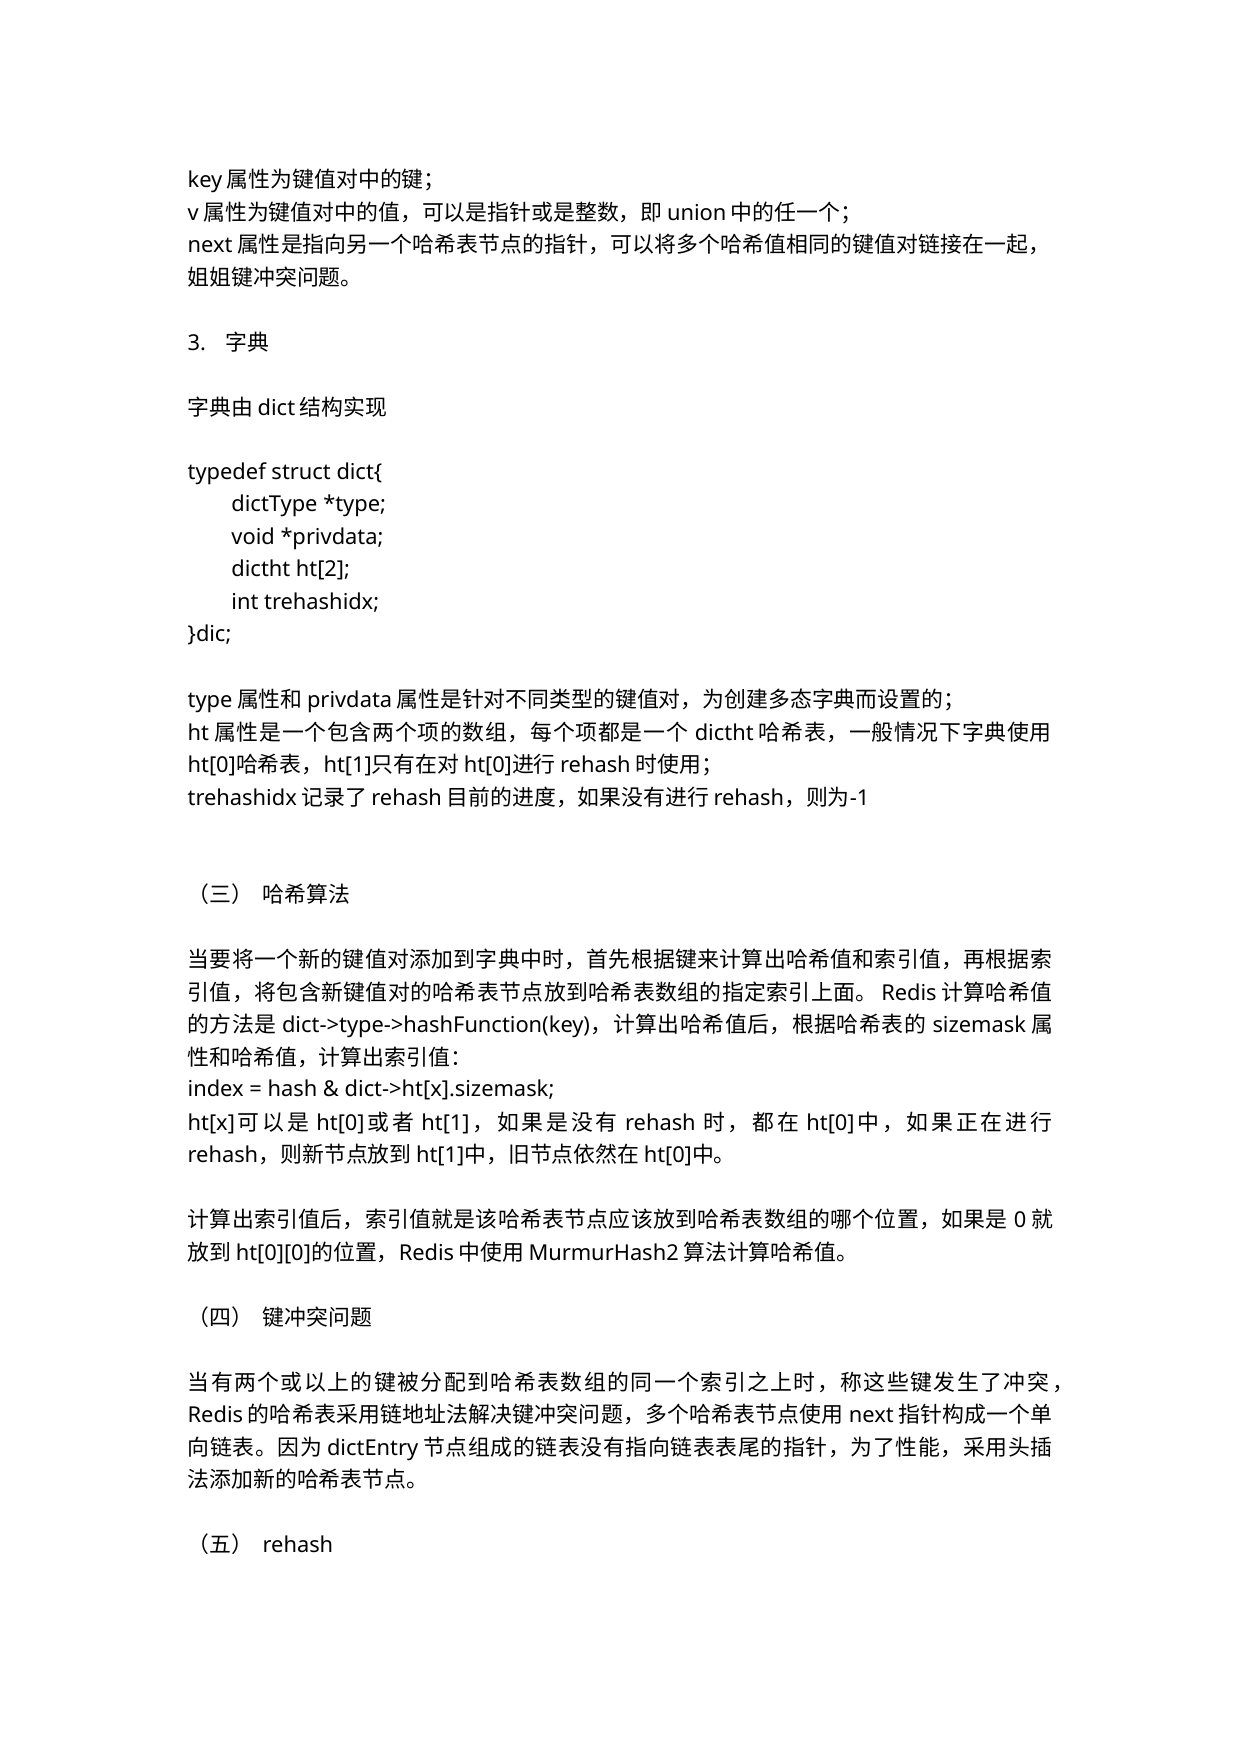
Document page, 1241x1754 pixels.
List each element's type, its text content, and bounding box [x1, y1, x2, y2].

text ht[x]可以是ht[0]或者ht[1]，如果是没有rehash时，都在ht[0]中，如果正在进行rehash，则新节点放到ht[1]中，旧节点依然在ht[0]中。 [187, 1104, 1053, 1169]
list rehash [187, 1527, 1053, 1559]
text index = hash & dict->ht[x].sizemask; [187, 1072, 1053, 1104]
text 当有两个或以上的键被分配到哈希表数组的同一个索引之上时，称这些键发生了冲突，Redis的哈希表采用链地址法解决键冲突问题，多个哈希表节点使用next指针构成一个单向链表。因为dictEntry节点组成的链表没有指向链表表尾的指针，为了性能，采用头插法添加新的哈希表节点。 [187, 1364, 1053, 1494]
text dictht ht[2]; [187, 552, 1053, 584]
text v属性为键值对中的值，可以是指针或是整数，即union中的任一个； [187, 194, 1053, 227]
text }dic; [187, 617, 1053, 649]
text void *privdata; [187, 519, 1053, 552]
text 字典由dict结构实现 [187, 389, 1053, 422]
text ht属性是一个包含两个项的数组，每个项都是一个dictht哈希表，一般情况下字典使用ht[0]哈希表，ht[1]只有在对ht[0]进行rehash时使用； [187, 714, 1053, 779]
text key属性为键值对中的键； [187, 162, 1053, 194]
text 计算出索引值后，索引值就是该哈希表节点应该放到哈希表数组的哪个位置，如果是0就放到ht[0][0]的位置，Redis中使用MurmurHash2算法计算哈希值。 [187, 1202, 1053, 1267]
list 字典 [187, 324, 1053, 357]
list 键冲突问题 [187, 1299, 1053, 1332]
text typedef struct dict{ [187, 454, 1053, 487]
text int trehashidx; [187, 584, 1053, 617]
text type属性和privdata属性是针对不同类型的键值对，为创建多态字典而设置的； [187, 682, 1053, 714]
text trehashidx记录了rehash目前的进度，如果没有进行rehash，则为-1 [187, 779, 1053, 812]
list 哈希算法 [187, 877, 1053, 909]
text next属性是指向另一个哈希表节点的指针，可以将多个哈希值相同的键值对链接在一起，姐姐键冲突问题。 [187, 227, 1053, 292]
text dictType *type; [187, 487, 1053, 519]
text 当要将一个新的键值对添加到字典中时，首先根据键来计算出哈希值和索引值，再根据索引值，将包含新键值对的哈希表节点放到哈希表数组的指定索引上面。Redis计算哈希值的方法是dict->type->hashFunction(key)，计算出哈希值后，根据哈希表的sizemask属性和哈希值，计算出索引值： [187, 942, 1053, 1072]
